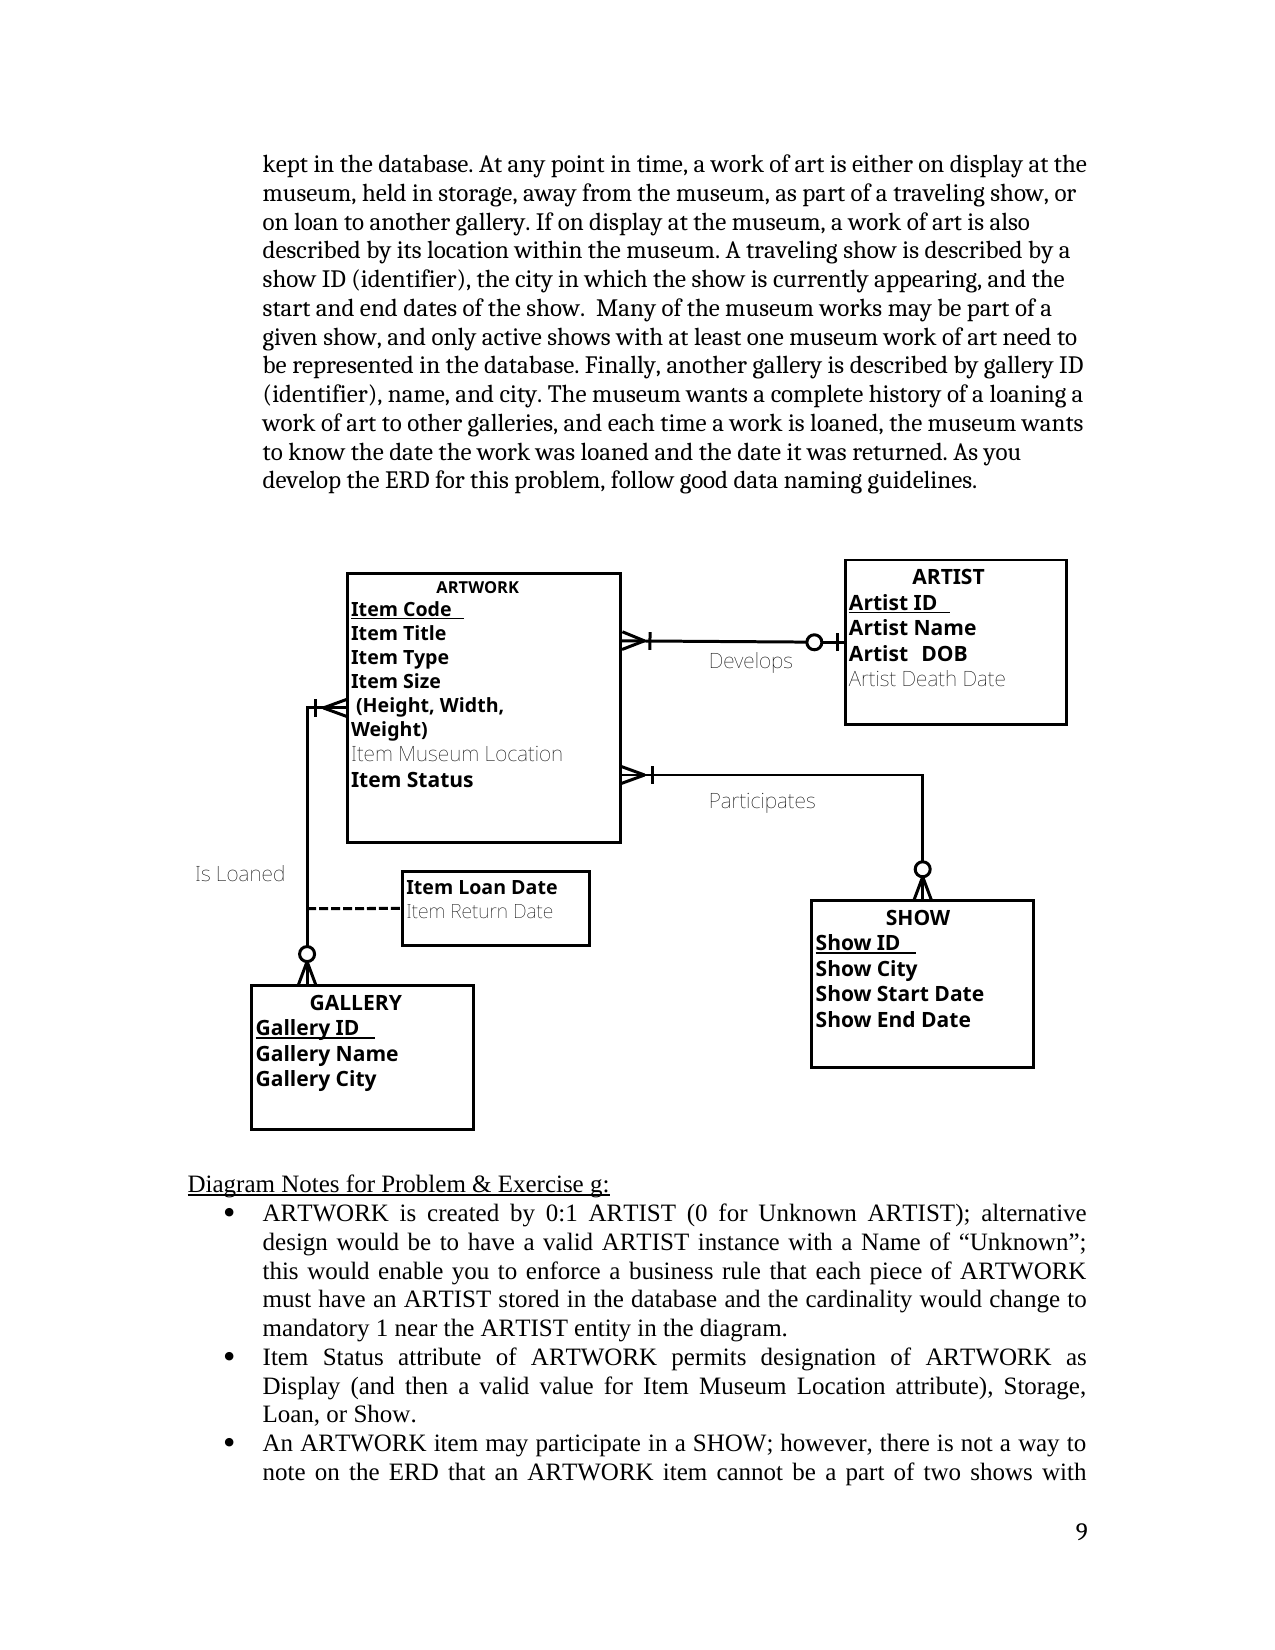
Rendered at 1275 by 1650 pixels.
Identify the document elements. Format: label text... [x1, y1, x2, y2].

list Diagram Notes for Problem & Exercise g: [187, 1169, 1087, 1198]
list ARTWORK is created by 0:1 ARTIST (0 for Unknown ARTIST); alternative design would be to have a valid ARTIST instance with a Name of “Unknown”; this would enable you to enforce a business rule that each piece of ARTWORK must have an ARTIST stored in the database and the cardinality would change to mandatory 1 near the ARTIST entity in the diagram. [225, 1198, 1087, 1342]
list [225, 150, 1087, 495]
list Item Status attribute of ARTWORK permits designation of ARTWORK as Display (and then a valid value for Item Museum Location attribute), Storage, Loan, or Show. [225, 1342, 1087, 1428]
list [225, 1428, 1087, 1486]
